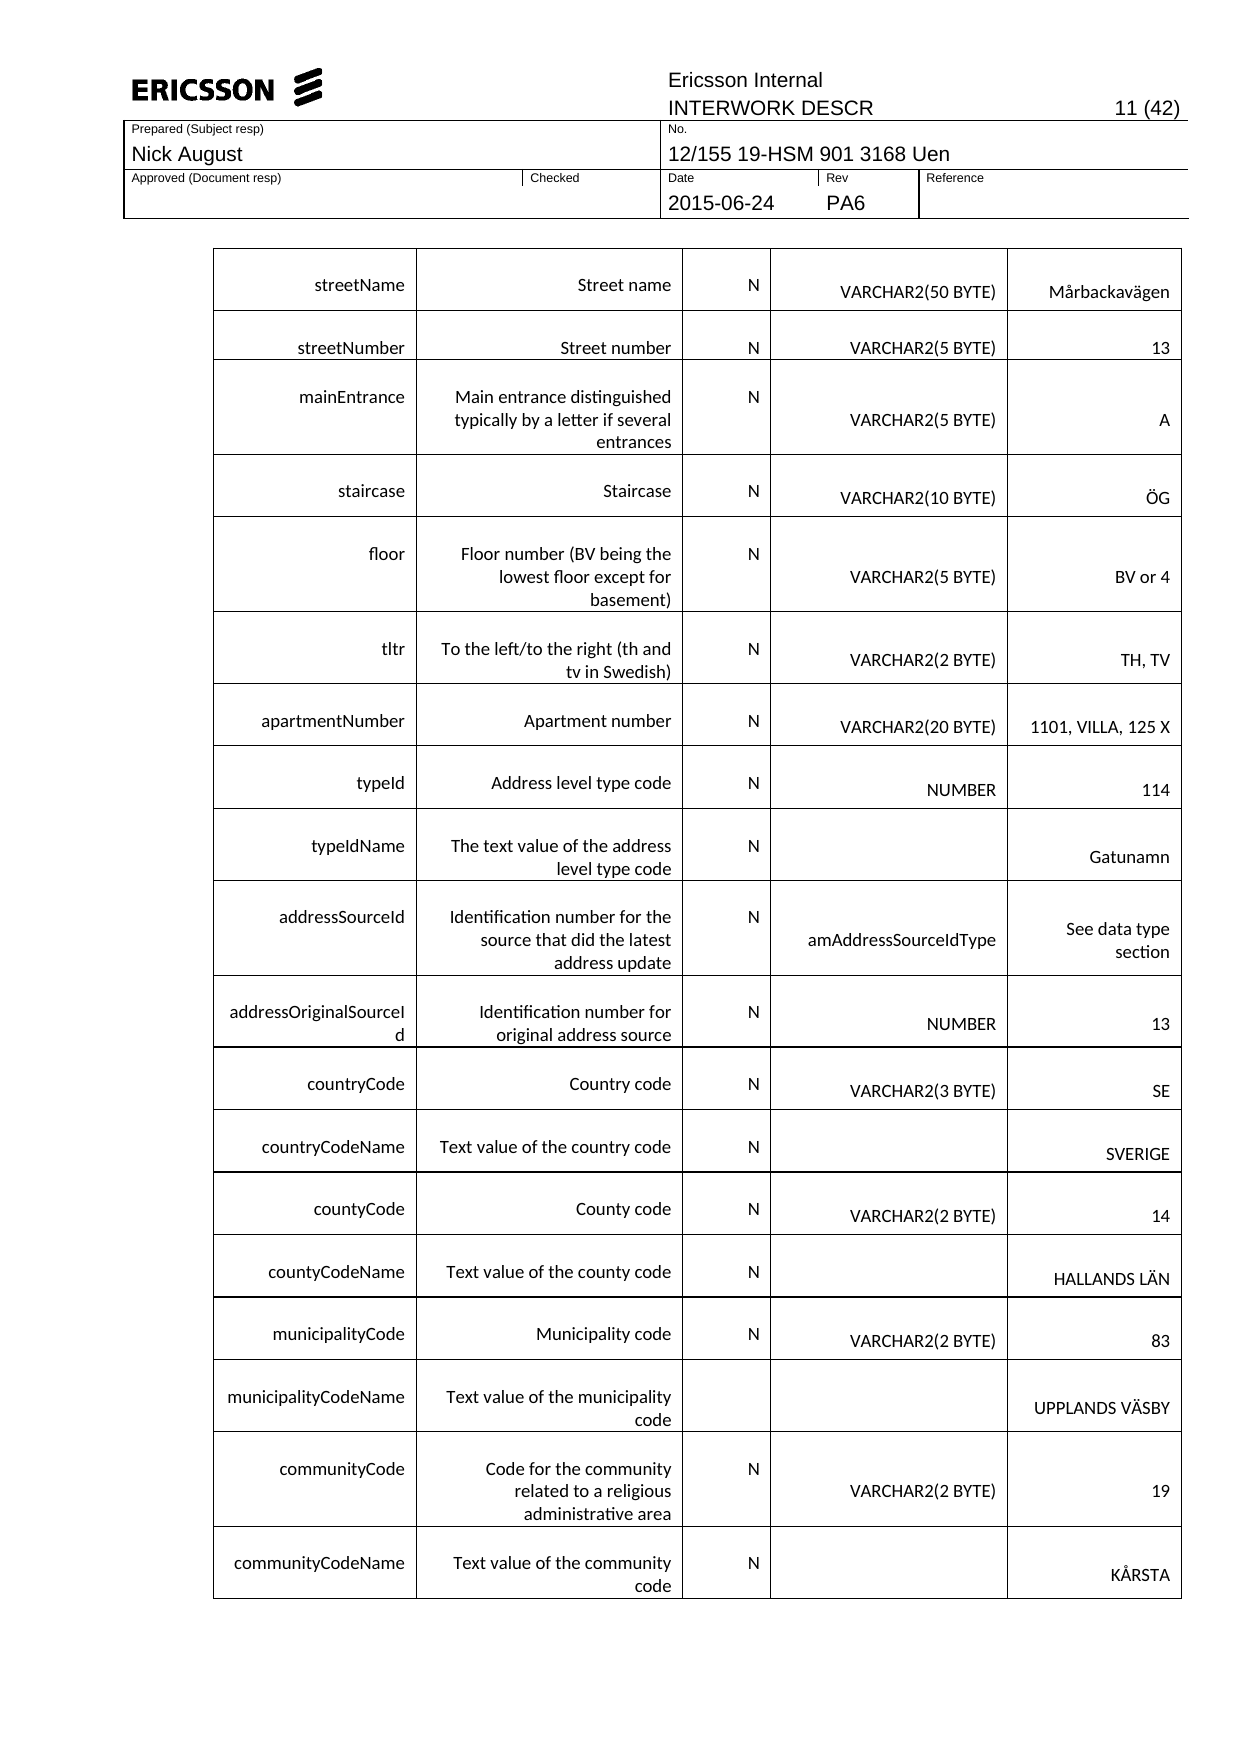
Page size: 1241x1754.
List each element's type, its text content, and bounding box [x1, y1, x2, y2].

table_cell VARCHAR2(2 BYTE) [771, 1173, 1007, 1234]
table_cell Country code [417, 1048, 682, 1109]
table_cell staircase [214, 455, 416, 516]
table_cell NUMBER [771, 976, 1007, 1046]
table_cell VARCHAR2(5 BYTE) [771, 311, 1007, 359]
table_cell N [683, 746, 770, 808]
table_cell VARCHAR2(5 BYTE) [771, 517, 1007, 611]
table_cell N [683, 1527, 770, 1597]
table_cell amAddressSourceIdType [771, 881, 1007, 974]
table_cell tltr [214, 612, 416, 683]
table_cell streetName [214, 249, 416, 310]
table_cell 19 [1008, 1432, 1181, 1526]
table_cell UPPLANDS VÄSBY [1008, 1360, 1181, 1431]
table_cell Code for the community related to a religious administrative area [417, 1432, 682, 1526]
table_cell [771, 1360, 1007, 1431]
table_cell typeIdName [214, 809, 416, 880]
table_cell countyCode [214, 1173, 416, 1234]
table_cell addressSourceId [214, 881, 416, 974]
table_cell N [683, 249, 770, 310]
table_cell KÅRSTA [1008, 1527, 1181, 1597]
table_cell Staircase [417, 455, 682, 516]
table_cell Identification number for original address source [417, 976, 682, 1046]
table_cell See data type section [1008, 881, 1181, 974]
table_cell The text value of the address level type code [417, 809, 682, 880]
table_cell N [683, 684, 770, 745]
table_cell Street name [417, 249, 682, 310]
table_cell Text value of the municipality code [417, 1360, 682, 1431]
table_cell To the left/to the right (th and tv in Swedish) [417, 612, 682, 683]
table_cell 14 [1008, 1173, 1181, 1234]
table_cell municipalityCode [214, 1298, 416, 1359]
table_cell N [683, 455, 770, 516]
table_cell Floor number (BV being the lowest floor except for basement) [417, 517, 682, 611]
table_cell N [683, 1173, 770, 1234]
table_cell countyCodeName [214, 1235, 416, 1296]
table_cell [771, 1110, 1007, 1171]
table_cell Mårbackavägen [1008, 249, 1181, 310]
table_cell [771, 1527, 1007, 1597]
table_cell Street number [417, 311, 682, 359]
table_cell VARCHAR2(2 BYTE) [771, 1432, 1007, 1526]
table_cell communityCodeName [214, 1527, 416, 1597]
table_cell streetNumber [214, 311, 416, 359]
table_cell SVERIGE [1008, 1110, 1181, 1171]
table_cell County code [417, 1173, 682, 1234]
table_cell apartmentNumber [214, 684, 416, 745]
table_cell [683, 1360, 770, 1431]
table_cell TH, TV [1008, 612, 1181, 683]
table_cell BV or 4 [1008, 517, 1181, 611]
table_cell N [683, 1110, 770, 1171]
table_cell VARCHAR2(10 BYTE) [771, 455, 1007, 516]
table_cell countryCodeName [214, 1110, 416, 1171]
table_cell countryCode [214, 1048, 416, 1109]
table_cell N [683, 881, 770, 974]
table_cell N [683, 1298, 770, 1359]
table_cell N [683, 1432, 770, 1526]
table_cell N [683, 809, 770, 880]
table_cell ÖG [1008, 455, 1181, 516]
table_cell NUMBER [771, 746, 1007, 808]
table_cell 13 [1008, 976, 1181, 1046]
table_cell VARCHAR2(2 BYTE) [771, 1298, 1007, 1359]
table_cell N [683, 311, 770, 359]
table_cell 83 [1008, 1298, 1181, 1359]
table_cell 13 [1008, 311, 1181, 359]
table_cell addressOriginalSourceId [214, 976, 416, 1046]
table_cell VARCHAR2(20 BYTE) [771, 684, 1007, 745]
table_cell A [1008, 360, 1181, 454]
table_cell Text value of the country code [417, 1110, 682, 1171]
table_cell SE [1008, 1048, 1181, 1109]
table_cell VARCHAR2(50 BYTE) [771, 249, 1007, 310]
table_cell HALLANDS LÄN [1008, 1235, 1181, 1296]
table_cell N [683, 976, 770, 1046]
table_cell N [683, 360, 770, 454]
table_cell communityCode [214, 1432, 416, 1526]
table_cell VARCHAR2(5 BYTE) [771, 360, 1007, 454]
table_cell Gatunamn [1008, 809, 1181, 880]
table_cell 1101, VILLA, 125 X [1008, 684, 1181, 745]
table_cell municipalityCodeName [214, 1360, 416, 1431]
table_cell [771, 1235, 1007, 1296]
table_cell [771, 809, 1007, 880]
table_cell N [683, 1235, 770, 1296]
table_cell VARCHAR2(3 BYTE) [771, 1048, 1007, 1109]
table_cell Apartment number [417, 684, 682, 745]
table_cell Municipality code [417, 1298, 682, 1359]
table_cell Text value of the community code [417, 1527, 682, 1597]
table_cell Address level type code [417, 746, 682, 808]
table_cell N [683, 612, 770, 683]
table_cell Text value of the county code [417, 1235, 682, 1296]
table_cell typeId [214, 746, 416, 808]
table_cell N [683, 517, 770, 611]
table_cell N [683, 1048, 770, 1109]
table_cell Identification number for the source that did the latest address update [417, 881, 682, 974]
table_cell 114 [1008, 746, 1181, 808]
table_cell mainEntrance [214, 360, 416, 454]
table_cell Main entrance distinguished typically by a letter if several entrances [417, 360, 682, 454]
picture [131, 67, 323, 107]
table_cell floor [214, 517, 416, 611]
table_cell VARCHAR2(2 BYTE) [771, 612, 1007, 683]
